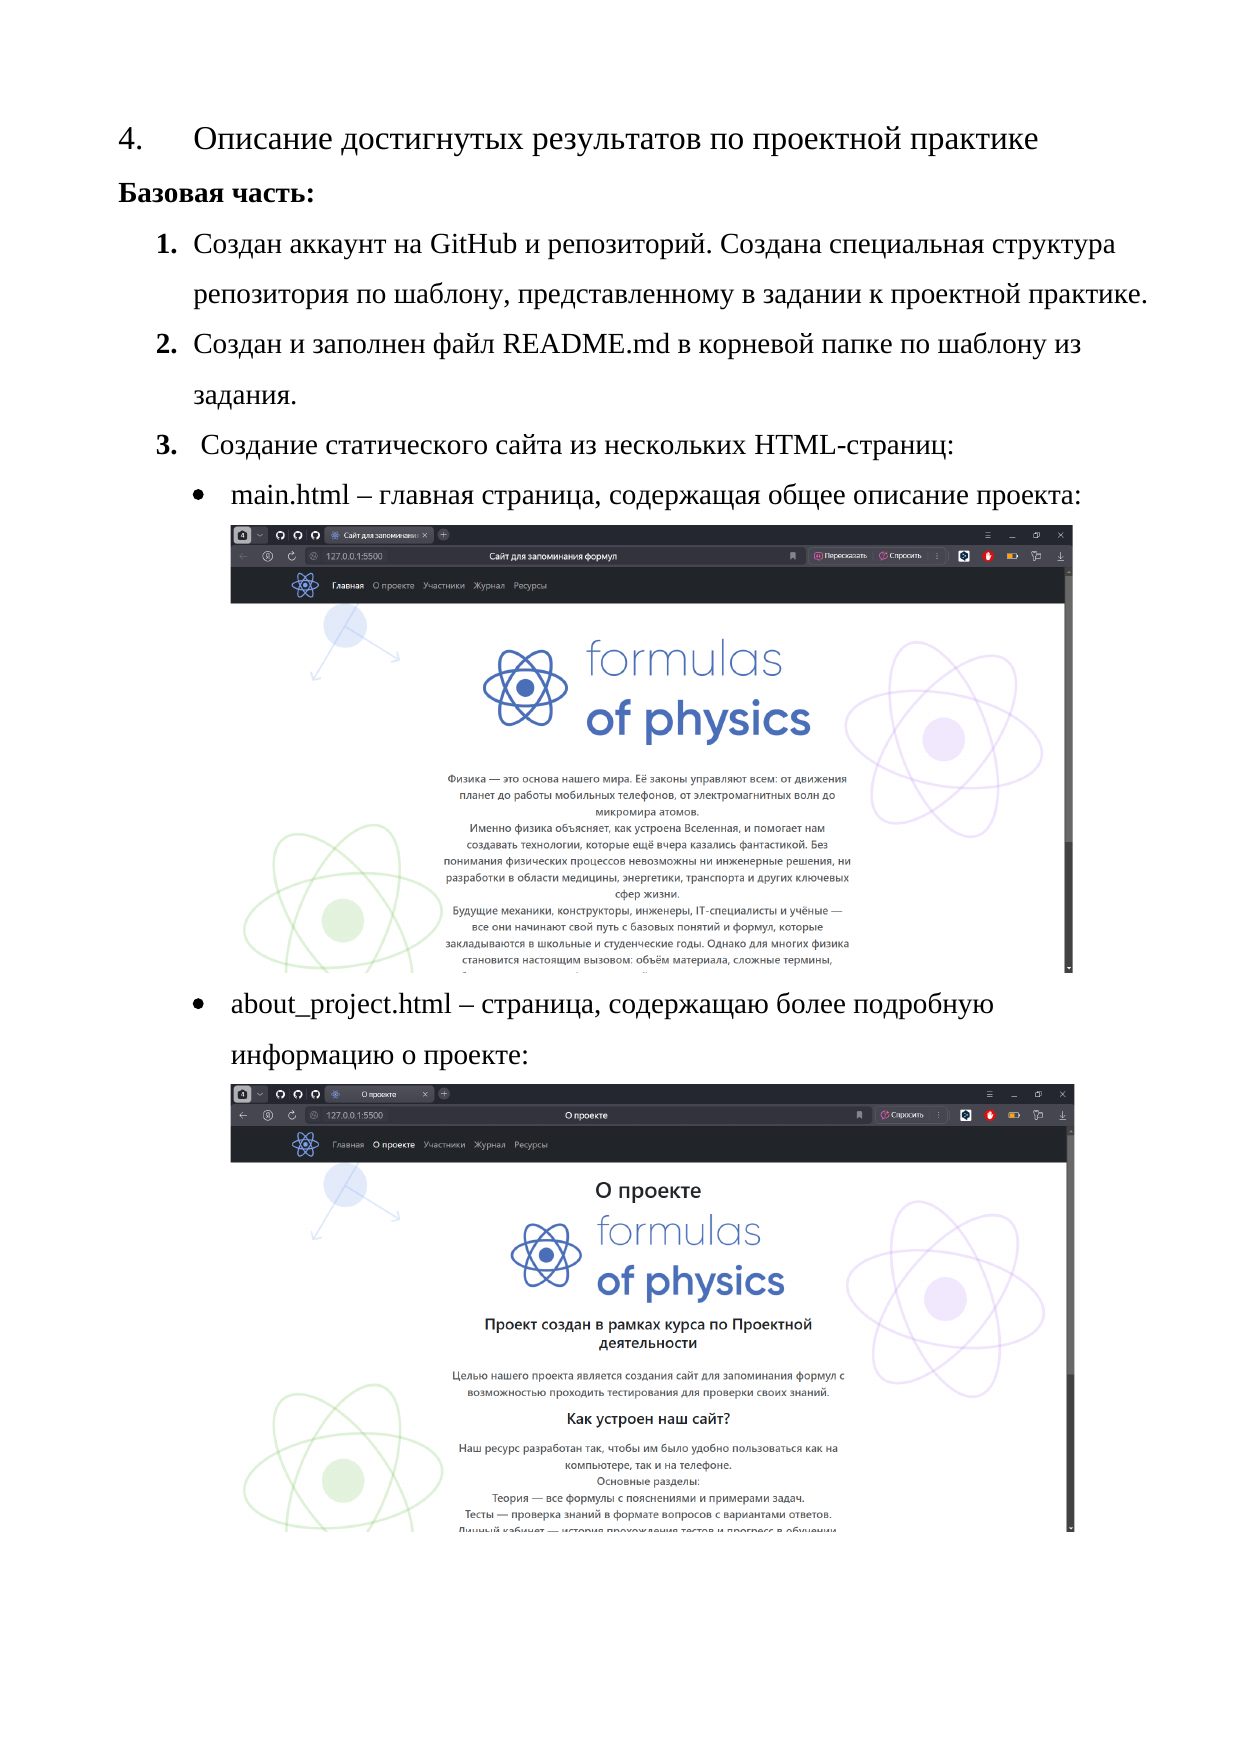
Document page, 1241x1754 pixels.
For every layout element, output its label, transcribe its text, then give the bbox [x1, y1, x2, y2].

list Создание статического сайта из нескольких HTML-страниц: [156, 427, 1152, 461]
list Создан и заполнен файл README.md в корневой папке по шаблону из задания. [156, 327, 1152, 410]
text Базовая часть: [118, 176, 1152, 209]
text 4. Описание достигнутых результатов по проектной практике [118, 118, 1152, 156]
picture [230, 525, 1073, 973]
list Создан аккаунт на GitHub и репозиторий. Создана специальная структура репозитория по шаблону, представленному в задании к проектной практике. [156, 226, 1152, 310]
picture [230, 1084, 1075, 1532]
